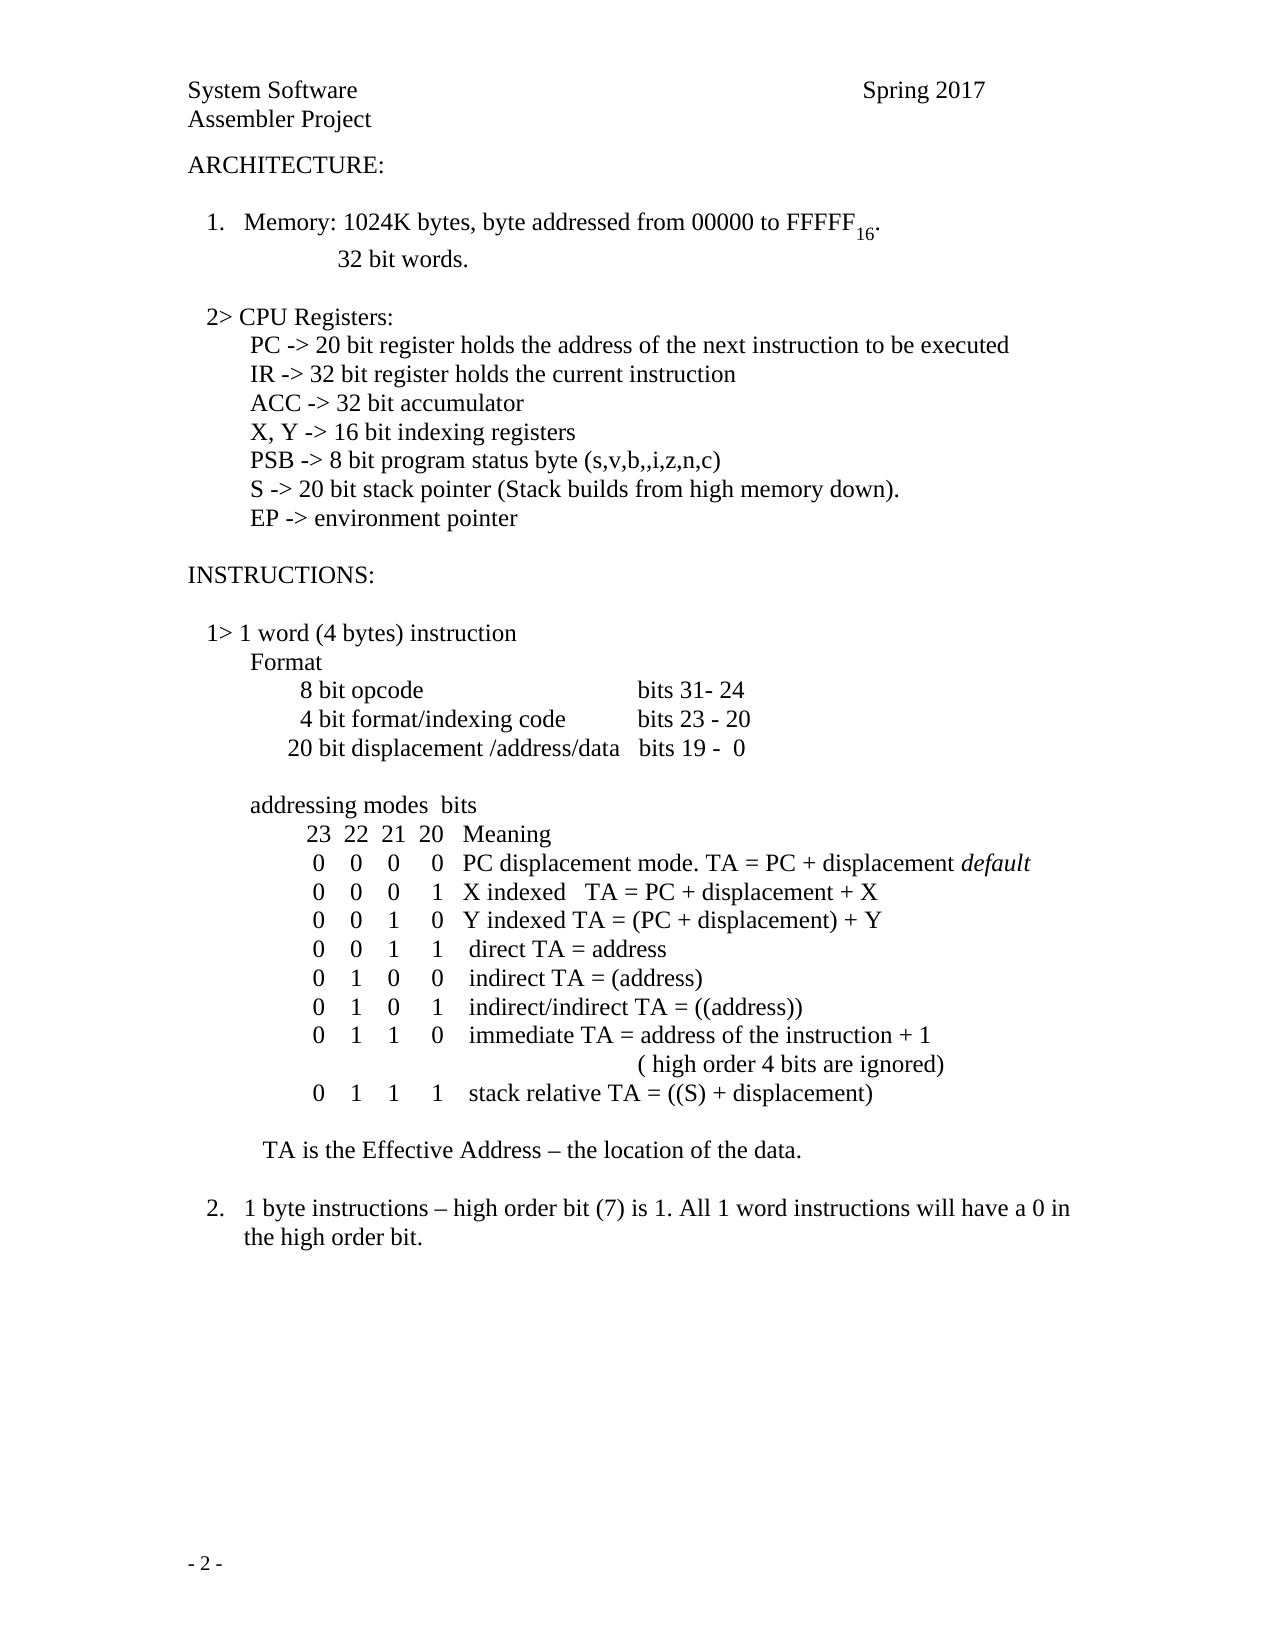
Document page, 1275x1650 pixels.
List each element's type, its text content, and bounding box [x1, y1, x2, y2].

list Memory: 1024K bytes, byte addressed from 00000 to FFFFF16. [206, 207, 1087, 244]
text 0 1 0 1 indirect/indirect TA = ((address)) [187, 992, 1087, 1021]
text Format [187, 647, 1087, 676]
text 0 0 0 0 PC displacement mode. TA = PC + displacement default [187, 848, 1087, 877]
text 0 0 1 0 Y indexed TA = (PC + displacement) + Y [187, 906, 1087, 934]
text ( high order 4 bits are ignored) [562, 1049, 1087, 1078]
text 8 bit opcode bits 31- 24 [187, 676, 1087, 704]
text 1> 1 word (4 bytes) instruction [187, 618, 1087, 647]
text X, Y -> 16 bit indexing registers [187, 417, 1087, 446]
text 4 bit format/indexing code bits 23 - 20 [187, 704, 1087, 733]
text EP -> environment pointer [187, 503, 1087, 532]
text IR -> 32 bit register holds the current instruction [187, 359, 1087, 388]
text 23 22 21 20 Meaning [187, 819, 1087, 848]
text ACC -> 32 bit accumulator [187, 388, 1087, 417]
text 0 1 1 1 stack relative TA = ((S) + displacement) [187, 1078, 1087, 1107]
text ARCHITECTURE: [187, 150, 1087, 179]
text 0 1 0 0 indirect TA = (address) [187, 963, 1087, 992]
text PC -> 20 bit register holds the address of the next instruction to be executed [187, 331, 1087, 359]
text addressing modes bits [187, 791, 1087, 819]
list 1 byte instructions – high order bit (7) is 1. All 1 word instructions will have a 0 in the high order bit. [206, 1193, 1087, 1251]
text TA is the Effective Address – the location of the data. [187, 1136, 1087, 1164]
text 2> CPU Registers: [187, 302, 1087, 331]
text INSTRUCTIONS: [187, 561, 1087, 589]
list 32 bit words. [337, 244, 1087, 273]
text 0 0 1 1 direct TA = address [187, 934, 1087, 963]
text 20 bit displacement /address/data bits 19 - 0 [187, 733, 1087, 762]
text 0 1 1 0 immediate TA = address of the instruction + 1 [262, 1021, 1087, 1049]
text 0 0 0 1 X indexed TA = PC + displacement + X [187, 877, 1087, 906]
text PSB -> 8 bit program status byte (s,v,b,,i,z,n,c) [187, 446, 1087, 474]
text S -> 20 bit stack pointer (Stack builds from high memory down). [187, 474, 1087, 503]
